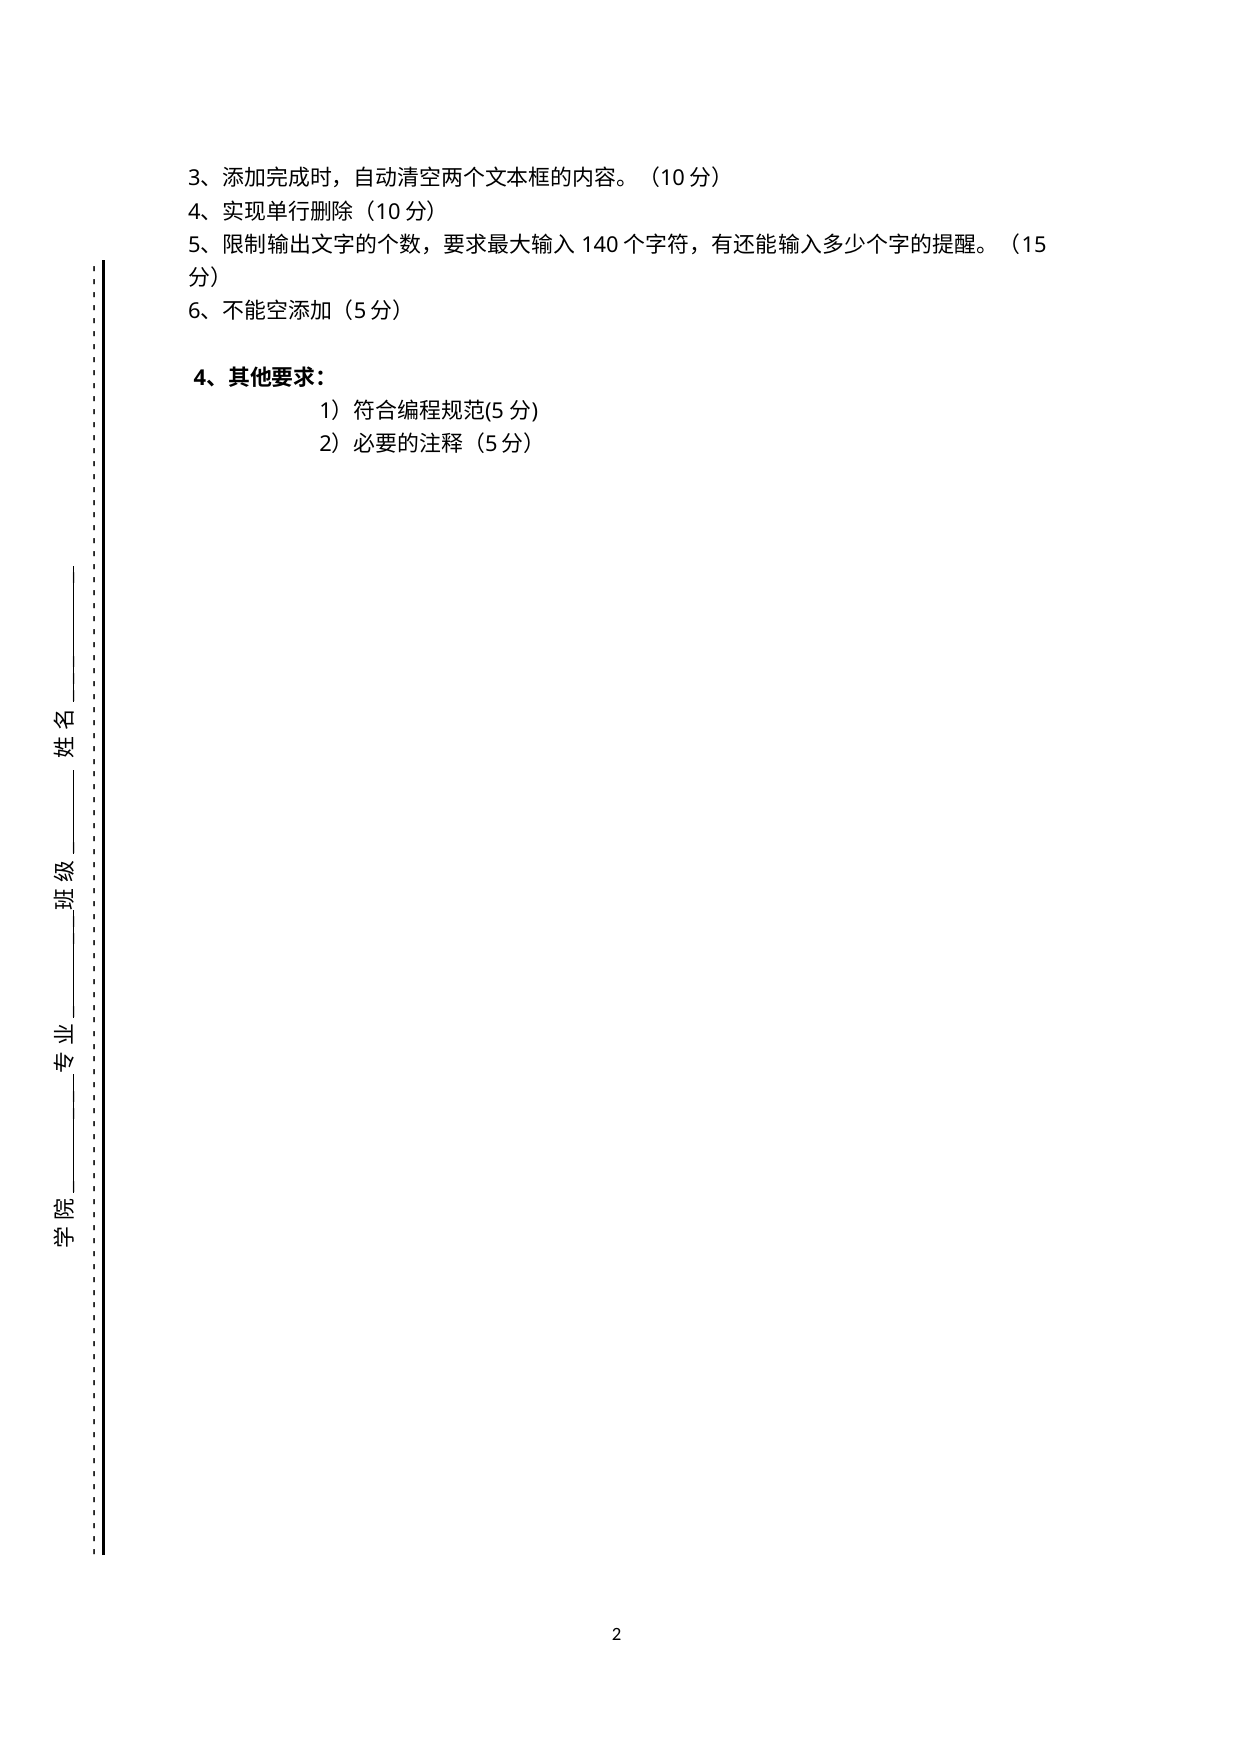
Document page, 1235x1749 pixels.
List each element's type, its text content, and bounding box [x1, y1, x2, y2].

text 5、限制输出文字的个数，要求最大输入140个字符，有还能输入多少个字的提醒。（15分） [188, 226, 1047, 293]
text 4、其他要求： [188, 359, 1047, 392]
text 6、不能空添加（5分） [188, 293, 1047, 326]
text 3、添加完成时，自动清空两个文本框的内容。（10分） [188, 160, 1047, 193]
text 1）符合编程规范(5 分) [275, 392, 1047, 426]
text 4、实现单行删除（10分） [188, 193, 1047, 226]
text 2）必要的注释（5分） [275, 426, 1047, 459]
